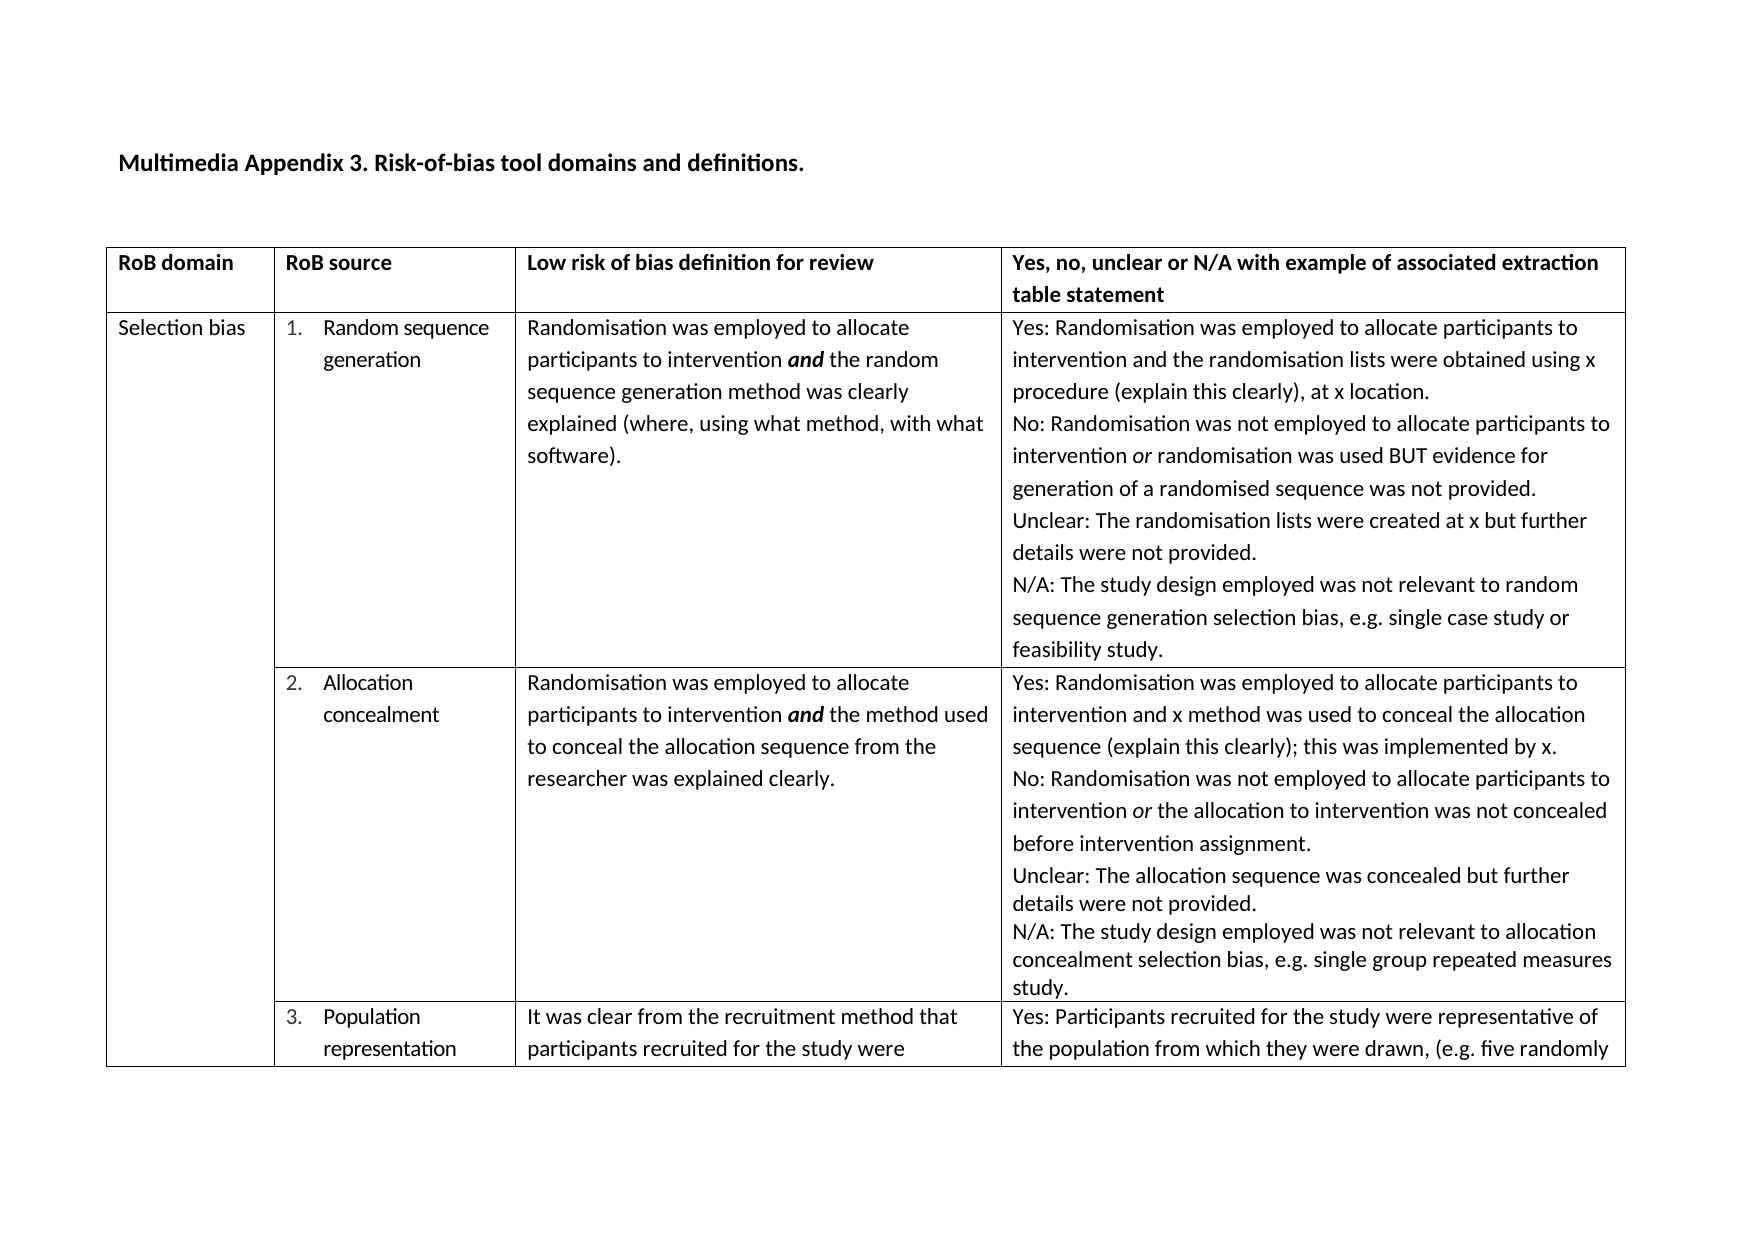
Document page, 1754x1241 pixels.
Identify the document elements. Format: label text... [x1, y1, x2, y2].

table_header RoB domain [107, 248, 274, 312]
table_cell Randomisation was employed to allocate participants to intervention and the method used to conceal the allocation sequence from the researcher was explained clearly. [516, 668, 1001, 1001]
table_header RoB source [275, 248, 515, 312]
table_cell [107, 667, 274, 1066]
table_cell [275, 1002, 515, 1066]
table_cell Allocation concealment [275, 668, 515, 1001]
table_header Yes, no, unclear or N/A with example of associated extraction table statement [1002, 248, 1625, 312]
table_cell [516, 1002, 1001, 1066]
table_cell Yes: Randomisation was employed to allocate participants to intervention and x method was used to conceal the allocation sequence (explain this clearly); this was implemented by x. No: Randomisation was not employed to allocate participants to intervention or the allocation to intervention was not concealed before intervention assignment. Unclear: The allocation sequence was concealed but further details were not provided. N/A: The study design employed was not relevant to allocation concealment selection bias, e.g. single group repeated measures study. [1002, 668, 1625, 1001]
table_cell Randomisation was employed to allocate participants to intervention and the random sequence generation method was clearly explained (where, using what method, with what software). [516, 313, 1001, 667]
table_header Low risk of bias definition for review [516, 248, 1001, 312]
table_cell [1002, 1002, 1625, 1066]
table_cell Selection bias [107, 313, 274, 667]
table_cell Yes: Randomisation was employed to allocate participants to intervention and the randomisation lists were obtained using x procedure (explain this clearly), at x location. No: Randomisation was not employed to allocate participants to intervention or randomisation was used BUT evidence for generation of a randomised sequence was not provided. Unclear: The randomisation lists were created at x but further details were not provided. N/A: The study design employed was not relevant to random sequence generation selection bias, e.g. single case study or feasibility study. [1002, 313, 1625, 667]
text Multimedia Appendix 3. Risk-of-bias tool domains and definitions. [118, 148, 1606, 178]
table_cell Random sequence generation [275, 313, 515, 667]
